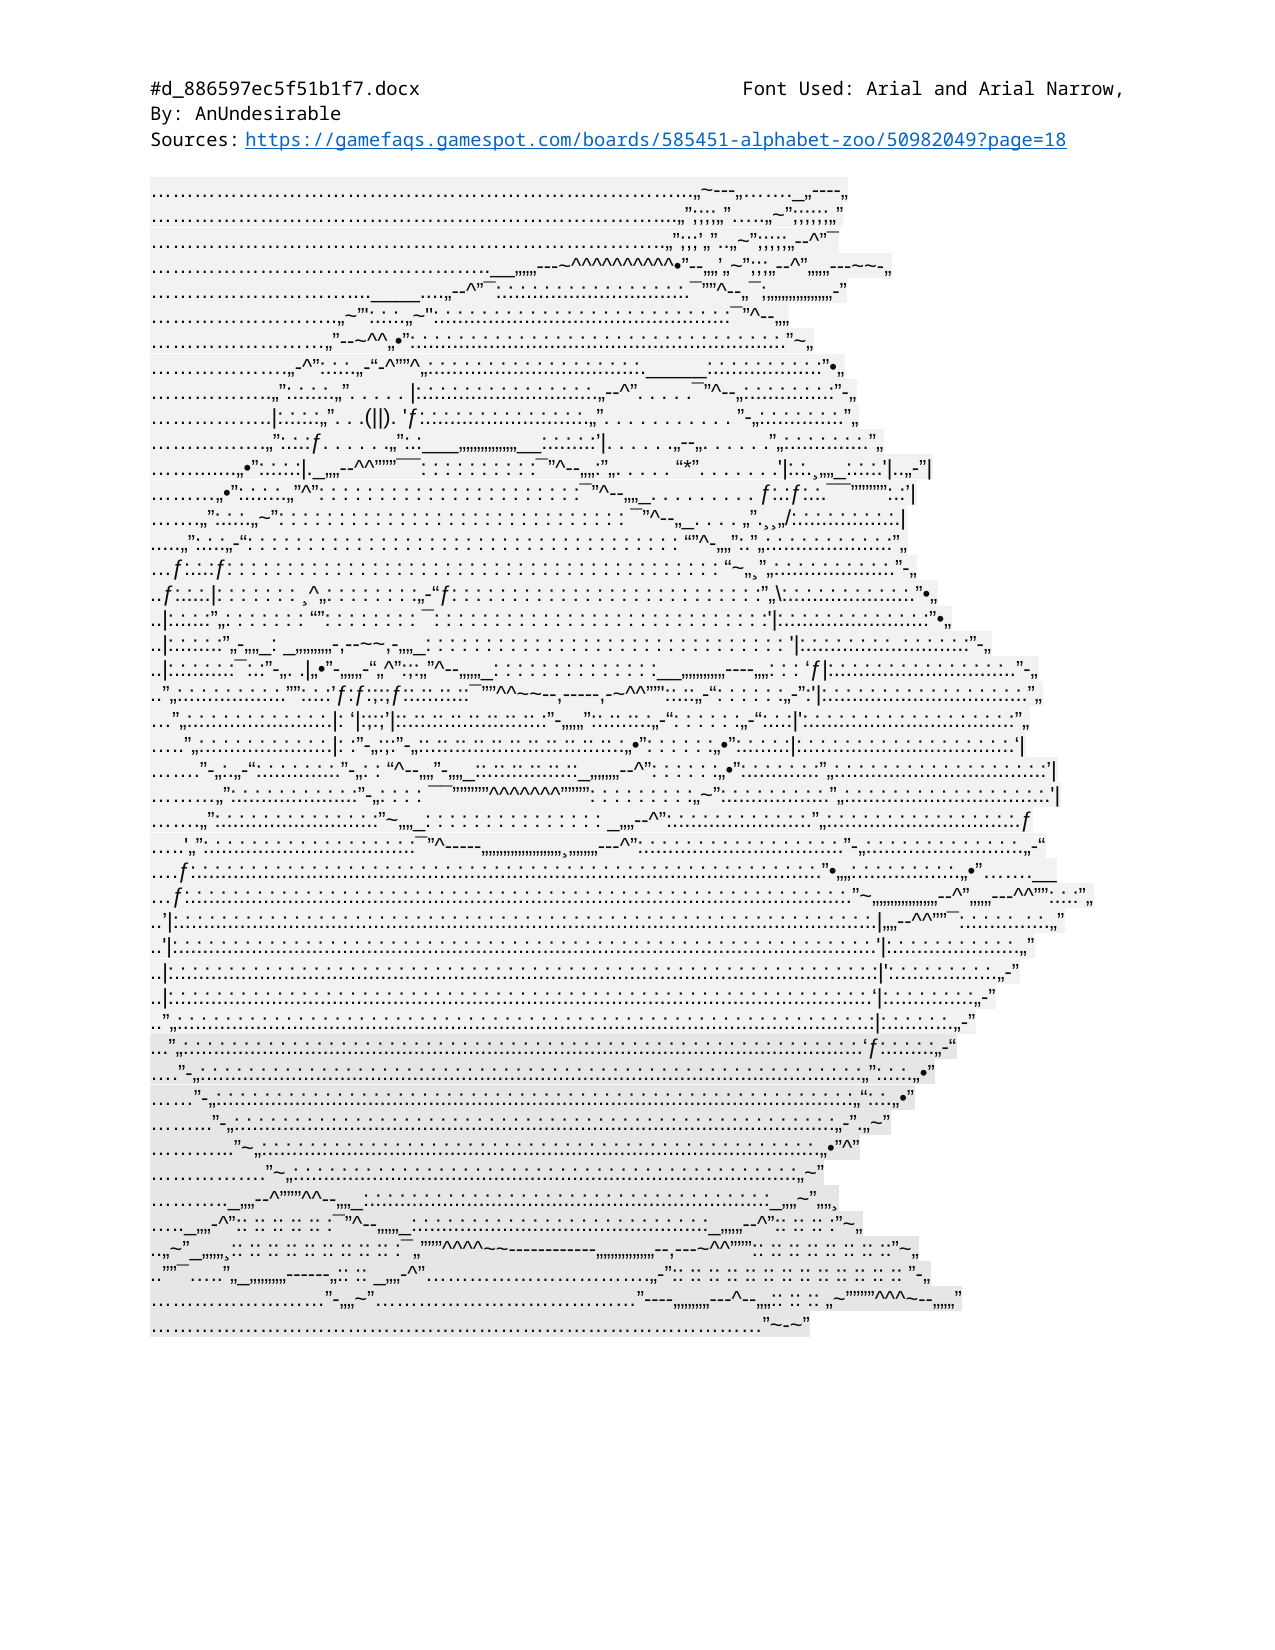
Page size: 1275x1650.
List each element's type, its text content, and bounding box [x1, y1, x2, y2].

text ...”„:.:.:.:.:.:.:.:.:.:.:.:.:.:.:.:.:.:.:.:.:.:.:.:.:.:.:.:.:.:.:.:.:.:.:.:.:.:.:.:.:.:.:.:.:.:.:.:.:.:.:.:.:.:.:.:.‘ƒ:.:.:.:.:„-“ ….”-„:.:.:.:.:.:.:.:.:.:.:.:.:.:.:.:.:.:.:.:.:.:.:.:.:.:.:.:.:.:.:.:.:.:.:.:.:.:.:.:.:.:.:.:.:.:.:.:.:.:.:.:.:.:.:„”:.:.:.„•” ……”-„:.:.:.:.:.:.:.:.:.:.:.:.:.:.:.:.:.:.:.:.:.:.:.:.:.:.:.:.:.:.:.:.:.:.:.:.:.:.:.:.:.:.:.:.:.:.:.:.:.:.:.:.:„“:.:.„•” ……...”-„:.:.:.:.:.:.:.:.:.:.:.:.:.:.:.:.:.:.:.:.:.:.:.:.:.:.:.:.:.:.:.:.:.:.:.:.:.:.:.:.:.:.:.:.:.:.:.:.:.:„-”.„~” ………...”~„:.:.:.:.:.:.:.:.:.:.:.:.:.:.:.:.:.:.:.:.:.:.:.:.:.:.:.:.:.:.:.:.:.:.:.:.:.:.:.:.:.:.:.:.:.:.„•”^” …………….”~„:.:.:.:.:.:.:.:.:.:.:.:.:.:.:.:.:.:.:.:.:.:.:.:.:.:.:.:.:.:.:.:.:.:.:.:.:.:.:.:.:.:„~” ……….._„„--^”””^^--„„_:.:.:.:.:.:.:.:.:.:.:.:.:.:.:.:.:.:.:.:.:.:.:.:.:.:.:.:.:.:.:.:.:.:_„„~”„„¸ ….._„„-^”:: :: :: :: :: :¯”^--„„„_:.:.:.:.:.:.:.:.:.:.:.:.:.:.:.:.:.:.:.:.:.:.:.:.:_„„„--^”:: :: :: :”~„ ..„~”_„„„¸:: :: :: :: :: :: :: :: :: :¯„”””^^^^~~------------„„„„„„„„--,---~^^”””:: :: :: :: :: :: :: ::”~„ ..””¯…..”„_„„„„„------„:: :: _„„-^”………………………….„-”:: :: :: :: :: :: :: :: :: :: :: :: :: ”-„ ……………………”-„„~”………………………………”----„„„„„---^--„„:: :: :: „~””””^^^~--„„„” …………………………………………………………………………”~-~” [150, 1034, 1125, 1337]
text ………………………………………………………………...„~---„……._„----„ ……………………………………………………………....„”;;;;„”…..„~”;;;;;;„” ……………………………………………………………..„”;;;’„”..„~”;;;;;„--^”¯ ………………………………………..__„„„---~^^^^^^^^^^•”--„„’„~”;;;„--^”„„„---~~-„ ………………………....____....„--^”¯:.:.:.:.:.:.:.:.:.:.:.:.:.:.:.:.¯””^--„¯;„„„„„„„„„-” ……………………..„~”':.:.:.„~":.:.:.:.:.:.:.:.:.:.:.:.:.:.:.:.:.:.:.:.:.:.:.:.:¯”^--„„ ……………………„”--~^^„•”:.:.:.:.:.:.:.:.:.:.:.:.:.:.:.:.:.:.:.:.:.:.:.:.:.:.:.:.:.:.:.”~„ ……………….„-^”:.:.:.„-“-^””^„:.:.:.:.:.:.:.:.:.:.:.:.:.:.:.:.:.:._____:.:.:.:.:.:.:.:.:.:”•„ ……………..„”:.:.:.:.„”. . . . . |:.:.:.:.:.:.:.:.:.:.:.:.:.:.:.„--^”. . . . .¯”^--„:.:.:.:.:.:.:.:”-„ ……………..|:.:.:.:„”. . .(||). 'ƒ:.:.:.:.:.:.:.:.:.:.:.:.:.:.„”. . . . . . . . . . . ”-„:.:.:.:.:.:.:.”„ …………….„”:.:.:ƒ. . . . . .„”:.:___„„„„„„„„__:.:.:.:.:’|. . . . . .„--„. . . . . .”„:.:.:.:.:.:.:.”„ …….......„•”:.:.:.:|._„„--^^”””¯¯: : : : : : : : : :¯”^--„„:”„. . . . . “*”. . . . . . .'|:.:.¸„„_:.:.:.'|..„-”| ………„•”:.:.:.:.„”^”: : : : : : : : : : : : : : : : : : : : : :¯”^--„„_. . . . . . . . . ƒ:.:ƒ:.:.¯¯”””””:.:’| …….„”:.:.:.„~”: : : : : : : : : : : : : : : : : : : : : : : : : : : : : ¯”^--„_. . . . „”.¸¸„/:.:.:.:.:.:.:.:.:.| .....„”:.:.:„-“: : : : : : : : : : : : : : : : : : : : : : : : : : : : : : : : : : : : “”^-„„”:.”„:.:.:.:.:.:.:.:.:.:.:”„ …ƒ:.:.:ƒ: : : : : : : : : : : : : : : : : : : : : : : : : : : : : : : : : : : : : : : : : “~„¸”„:.:.:.:.:.:.:.:.:.:.”-„ ..ƒ:.:.:.|: : : : : : : ¸^„: : : : : : : :„-“ƒ: : : : : : : : : : : : : : : : : : : : : : : : : :”„\:.:.:.:.:.:.:.:.:.:.:.”•„ ..|:.:.:.:”„: : : : : : : “”: : : : : : : : ¯: : : : : : : : : : : : : : : : : : : : : : : : : : : :'|:.:.:.:.:.:.:.:.:.:.:.:.:”•„ ..|:.:.:.:.:”„-„„_: _„„„„„-,--~~,-„„_: : : : : : : : : : : : : : : : : : : : : : : : : : : : : : '|:.:.:.:.:.:.:.:..:.:.:.:.:.:”-„ ..|:.:.:.:.:.:¯:.:”-„. .|„•”-„„„-“„^”:;:„”^--„„„_: : : : : : : : : : : : : :__„„„„„„----„„: : : ‘ƒ|:.:.:.:.:.:.:.:.:.:.:.:.:.:.:..”-„ ..”„:.:.:.:.:.:.:.:.:.””:.:.:’ƒ:ƒ:;:;ƒ::.::.::.::¯””^^~~--,-----,-~^^””'::.::„-“: : : : : :„-”:'|:.:.:.:.:.:.:.:.:.:.:.:.:.:.:.:.:.”„ …”„:.:.:.:.:.:.:.:.:.:.:.:.|: ‘|:;:;’|::.::.::.::.::.::.::.::.:”-„„„”::.::.::.:„-“: : : : : :„-“:.:.:|':.:.:.:.:.:.:.:.:.:.:.:.:.:.:.:.:.:”„ …..”„:.:.:.:.:.:.:.:.:.:.:.|: :”-„:;:”-„::.::.::.::.::.::.::.::.::.::.::.:„•”: : : : : :„•”:.:.:.:.:|:.:.:.:.:.:.:.:.:.:.:.:.:.:.:.:.:.:.‘| …….”-„:.„-“:.:.:.:.:.:.:.”-„: : “^--„„”-„„_::.::.::.::.::.::_„„„„--^”: : : : : :„•”:.:.:.:.:.:.:”„:.:.:.:.:.:.:.:.:.:.:.:.:.:.:.:.:.:’| ………„”:.:.:.:.:.:.:.:.:.:.:”-„: : : : ¯¯”””””^^^^^^^””””: : : : : : : : :„~”:.:.:.:.:.:.:.:.:.”„:.:.:.:.:.:.:.:.:.:.:.:.:.:.:.:.:.'| …….„”:.:.:.:.:.:.:.:.:.:.:.:.:.:”~„„_: : : : : : : : : : : : : : : _„„--^”:.:.:.:.:.:.:.:.:.:.:.:.”„:.:.:.:.:.:.:.:.:.:.:.:.:.:.:.:.ƒ …..'„”:.:.:.:.:.:.:.:.:.:.:.:.:.:.:.:.:.:¯”^-----„„„„„„„„„„„¸„„„„---^”:.:.:.:.:.:.:.:.:.:.:.:.:.:.:.:.:.”-„:.:.:.:.:.:.:.:.:.:.:.:.:.„-“ ….ƒ:.:.:.:.:.:.:.:.:.:.:.:.:.:.:.:.:.:.:.:.:.:.:.:.:.:.:.:.:.:.:.:.:.:.:.:.:.:.:.:.:.:.:.:.:.:.:.:.:.:.:.:.”•„„:.:.:.:.:.:.:.:.:.„•”…….__ …ƒ:.:.:.:.:.:.:.:.:.:.:.:.:.:.:.:.:.:.:.:.:.:.:.:.:.:.:.:.:.:.:.:.:.:.:.:.:.:.:.:.:.:.:.:.:.:.:.:.:.:.:.:.:.:.:.”~„„„„„„„„„--^”„„„---^^””:.:.:”„ ..’|:.:.:.:.:.:.:.:.:.:.:.:.:.:.:.:.:.:.:.:.:.:.:.:.:.:.:.:.:.:.:.:.:.:.:.:.:.:.:.:.:.:.:.:.:.:.:.:.:.:.:.:.:.:.:.:.:.:.|„„--^^””¯:.:.:.:.:..:.:.„” ..'|:.:.:.:.:.:.:.:.:.:.:.:.:.:.:.:.:.:.:.:.:.:.:.:.:.:.:.:.:.:.:.:.:.:.:.:.:.:.:.:.:.:.:.:.:.:.:.:.:.:.:.:.:.:.:.:.:.:.'|:.:.:.:.:.:.:.:.:.:.:.„” ..|:.:.:.:.:.:.:.:.:.:.:.:.:.:.:.:.:.:.:.:.:.:.:.:.:.:.:.:.:.:.:.:.:.:.:.:.:.:.:.:.:.:.:.:.:.:.:.:.:.:.:.:.:.:.:.:.:.:.:|':.:.:.:.:.:.:.:.:.„-” ..|:.:.:.:.:.:.:.:.:.:.:.:.:.:.:.:.:.:.:.:.:.:.:.:.:.:.:.:.:.:.:.:.:.:.:.:.:.:.:.:.:.:.:.:.:.:.:.:.:.:.:.:.:.:.:.:.:.:.‘|:.:.:.:.:.:.:.:„-” ..”„:.:.:.:.:.:.:.:.:.:.:.:.:.:.:.:.:.:.:.:.:.:.:.:.:.:.:.:.:.:.:.:.:.:.:.:.:.:.:.:.:.:.:.:.:.:.:.:.:.:.:.:.:.:.:.:.:.:|:.:.:.:.:.:.„-” [150, 177, 1125, 1034]
